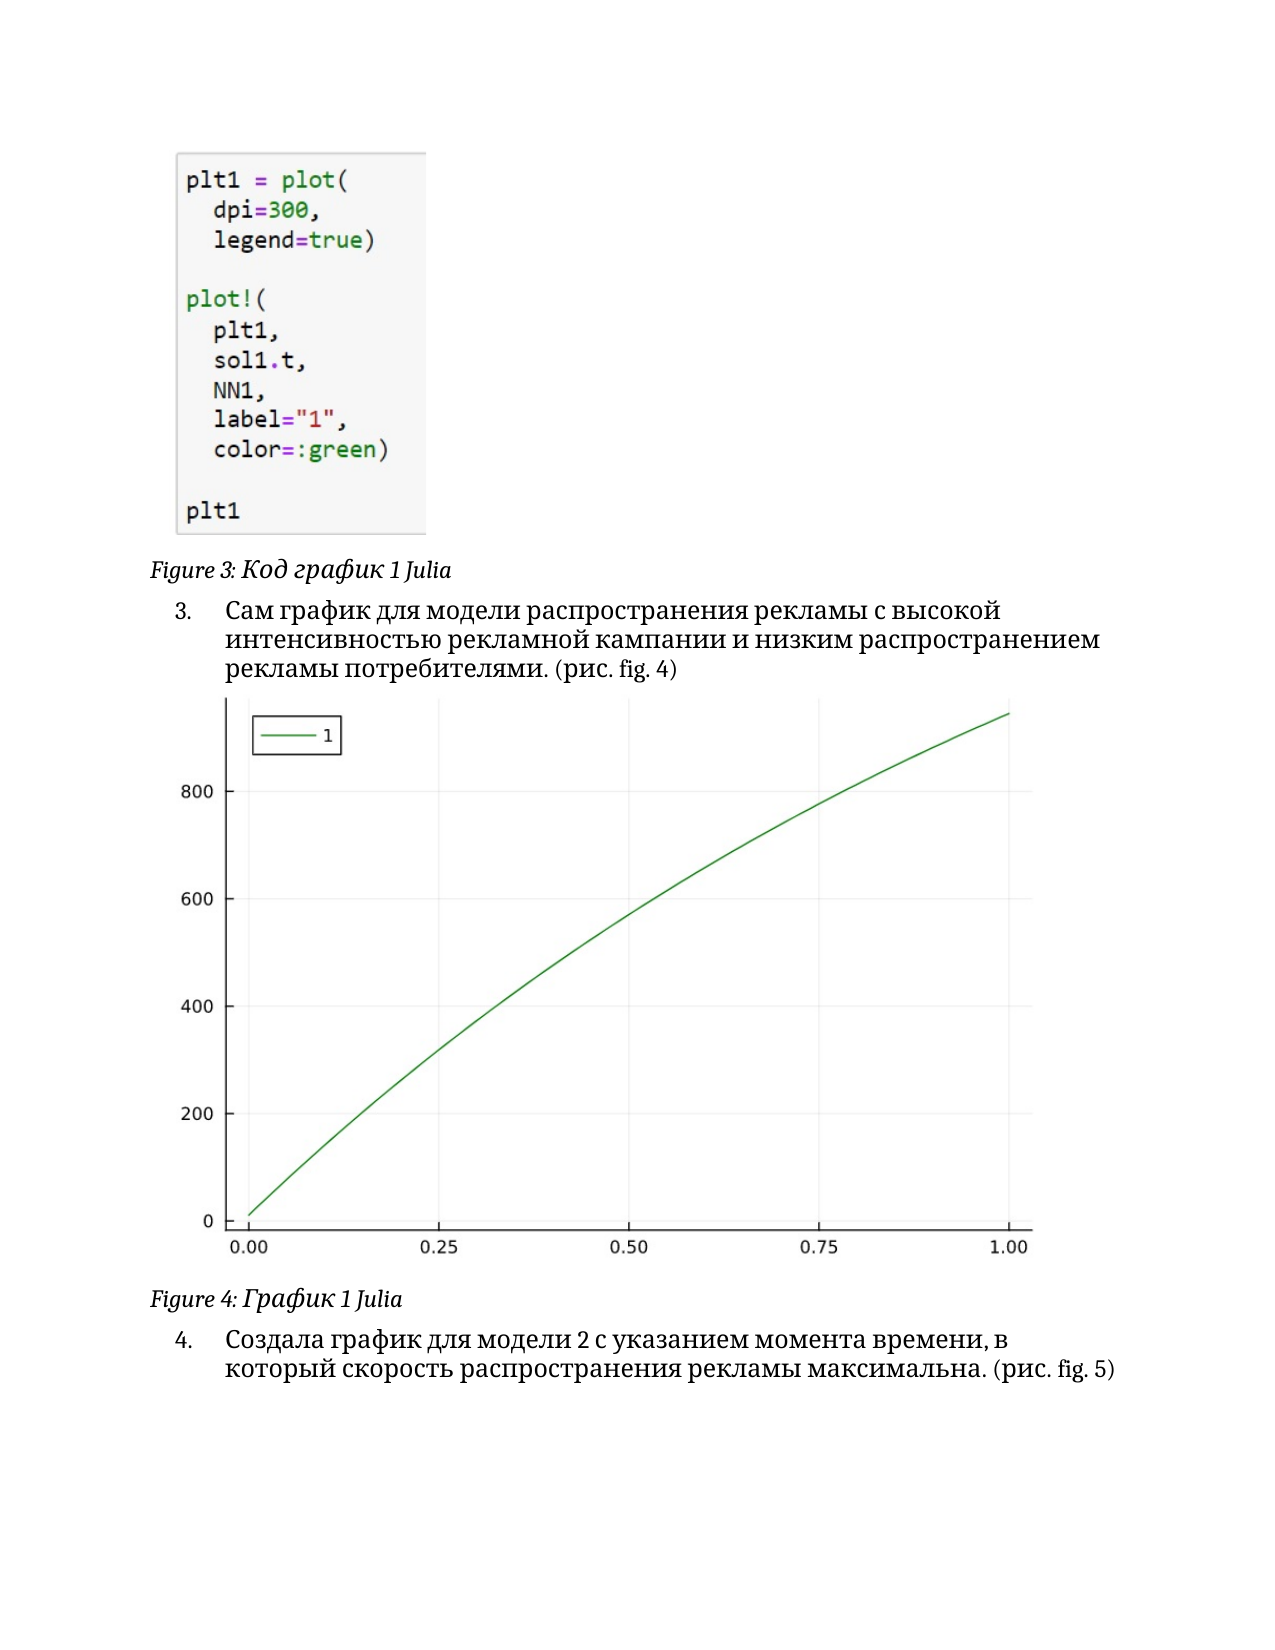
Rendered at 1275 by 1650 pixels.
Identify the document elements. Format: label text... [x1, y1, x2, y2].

text Figure 4: График 1 Julia [150, 1285, 1125, 1314]
picture [168, 150, 427, 535]
text Figure 3: Код график 1 Julia [150, 556, 1125, 584]
list Сам график для модели распространения рекламы с высокой интенсивностью рекламной кампании и низким распространением рекламы потребителями. (рис. fig. 4) [175, 597, 1125, 683]
list Создала график для модели 2 с указанием момента времени, в который скорость распространения рекламы максимальна. (рис. fig. 5) [175, 1326, 1125, 1384]
picture [168, 687, 1044, 1264]
